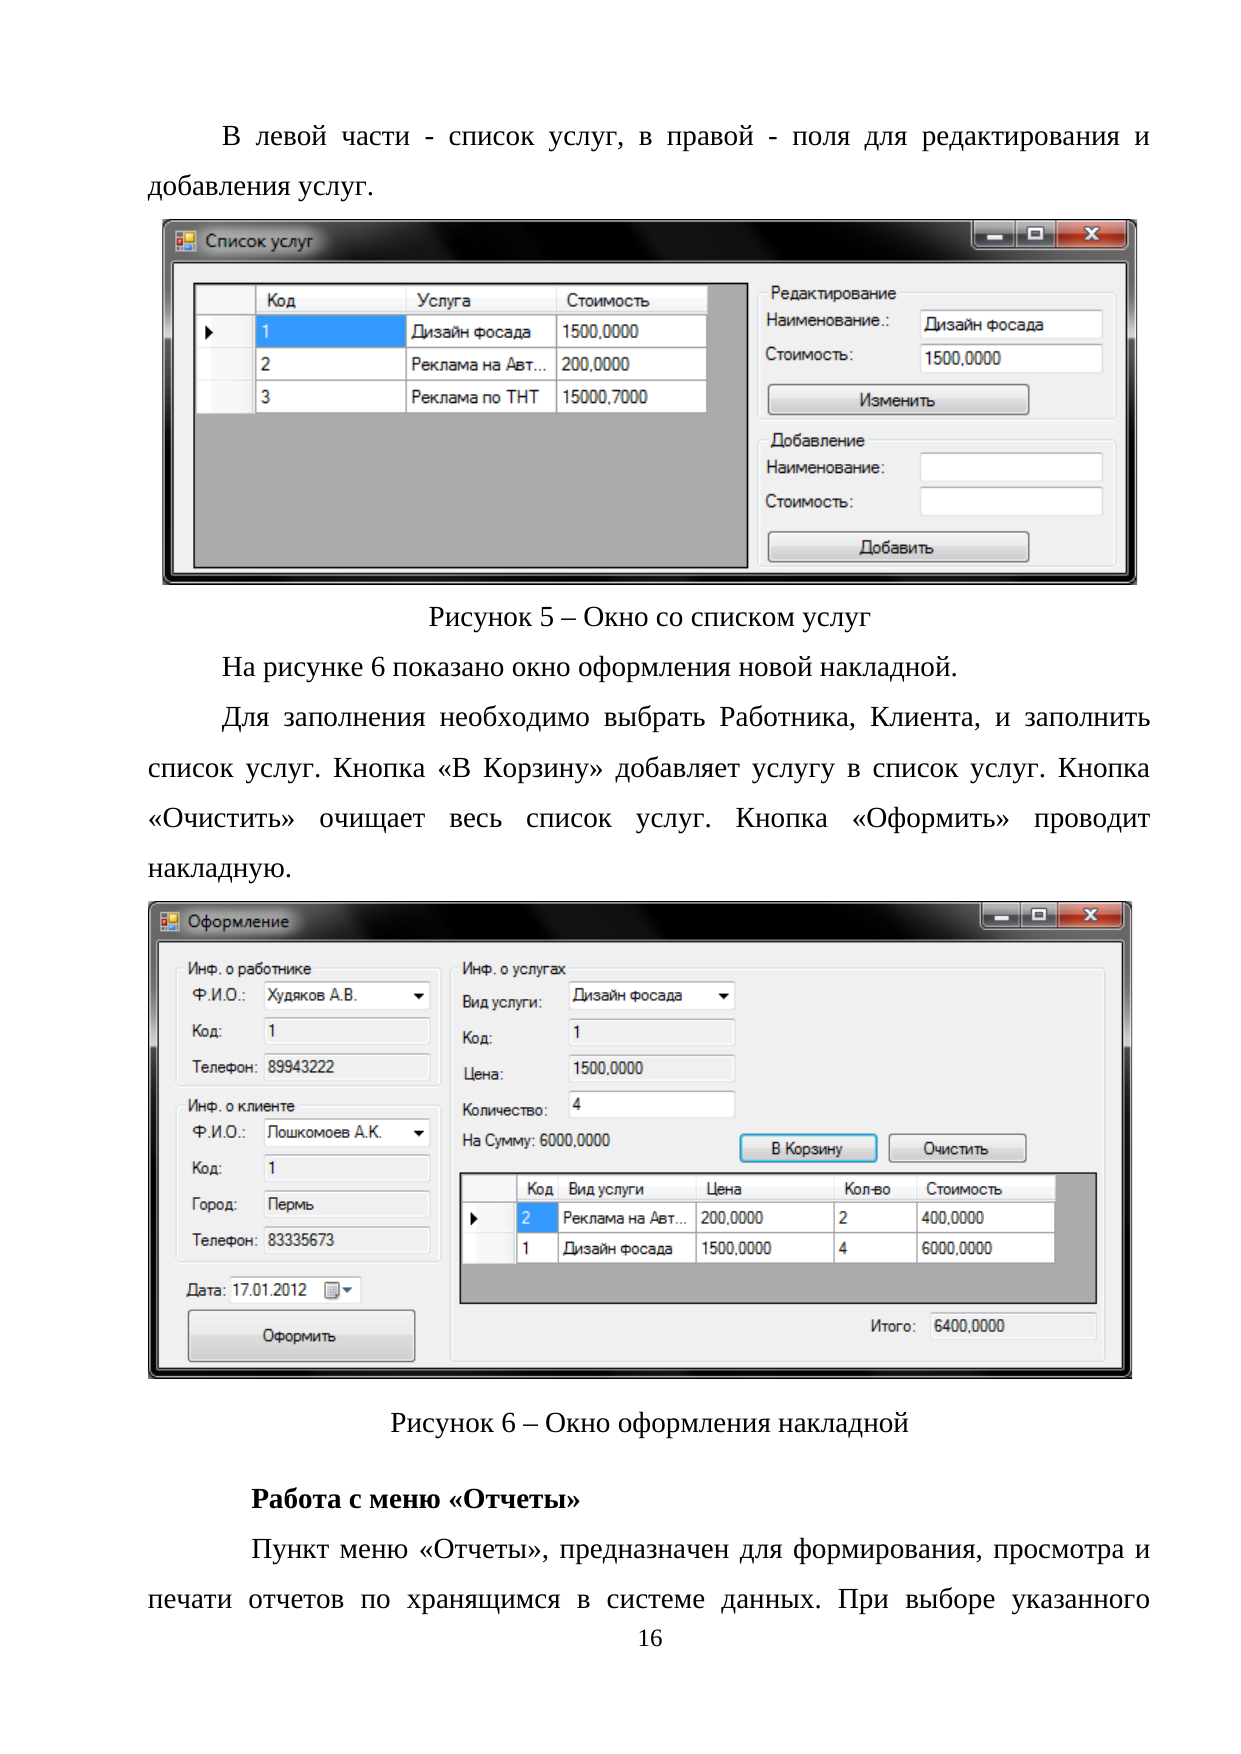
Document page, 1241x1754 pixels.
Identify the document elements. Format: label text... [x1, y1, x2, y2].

text В левой части - список услуг, в правой - поля для редактирования и добавления услуг. [148, 118, 1152, 202]
text Для заполнения необходимо выбрать Работника, Клиента, и заполнить список услуг. Кнопка «В Корзину» добавляет услугу в список услуг. Кнопка «Очистить» очищает весь список услуг. Кнопка «Оформить» проводит накладную. [148, 699, 1152, 884]
text Работа с меню «Отчеты» [148, 1481, 1152, 1514]
text На рисунке 6 показано окно оформления новой накладной. [148, 649, 1152, 683]
text Рисунок 6 – Окно оформления накладной [148, 1406, 1152, 1439]
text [148, 1531, 1152, 1615]
text Рисунок 5 – Окно со списком услуг [148, 599, 1152, 632]
